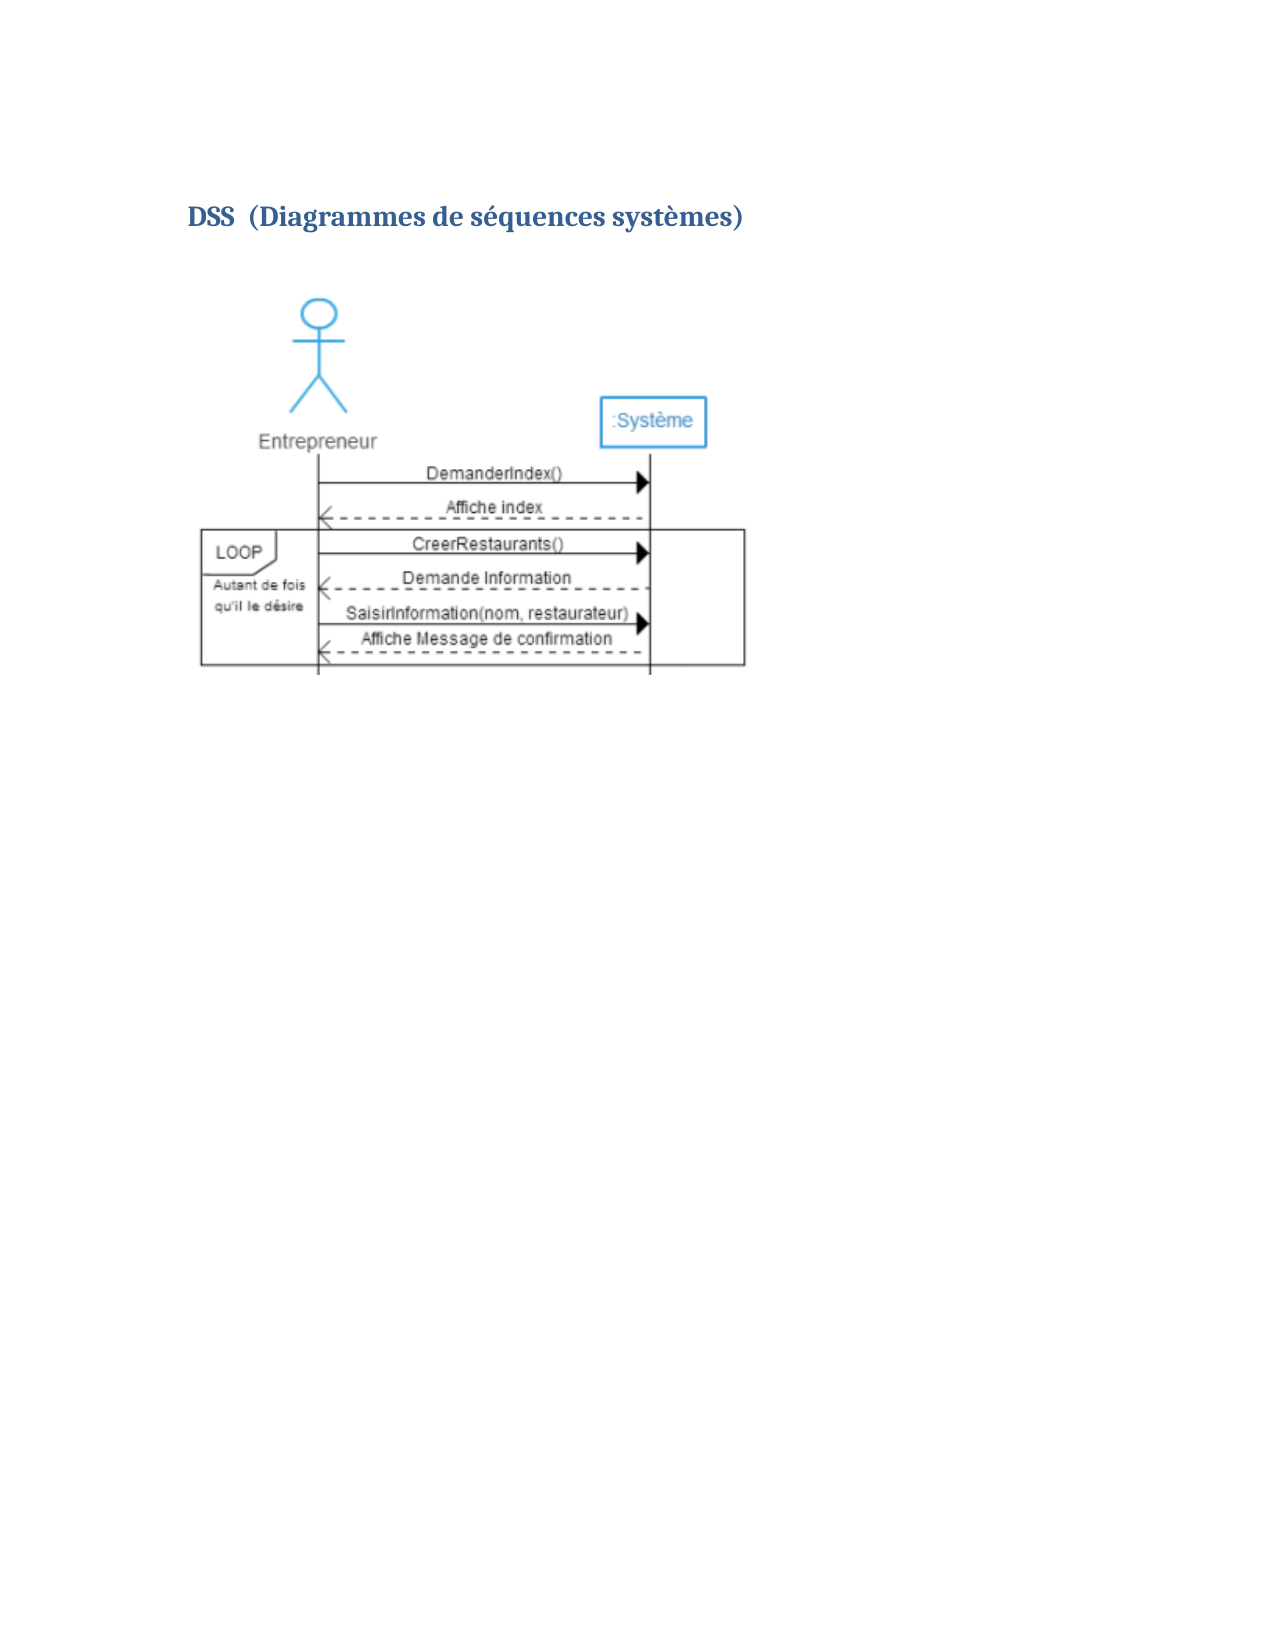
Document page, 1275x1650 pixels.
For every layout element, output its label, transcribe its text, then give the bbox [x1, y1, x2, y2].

text DSS (Diagrammes de séquences systèmes) [187, 200, 1087, 233]
picture [187, 288, 750, 675]
